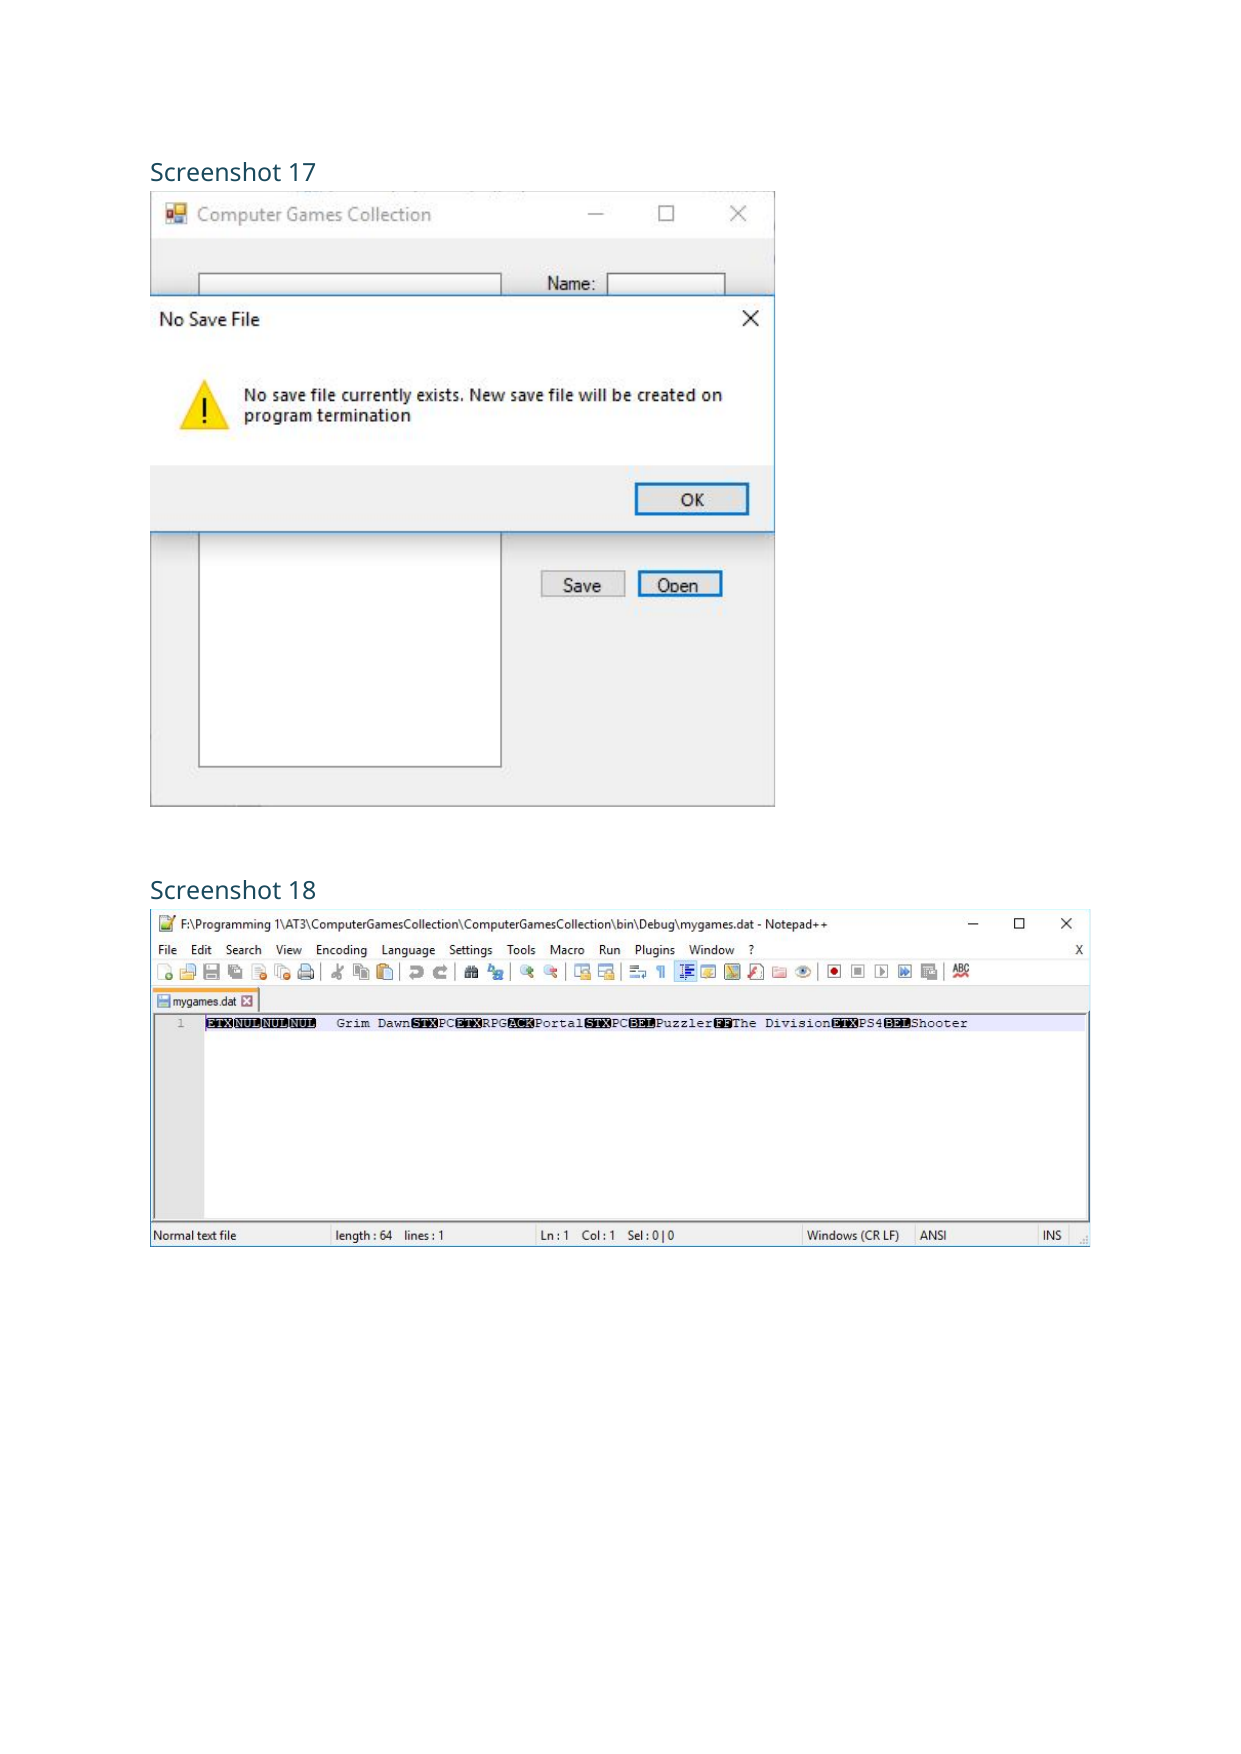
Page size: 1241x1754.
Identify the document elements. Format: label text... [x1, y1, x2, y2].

picture [150, 909, 1091, 1247]
subtitle Screenshot 18 [150, 872, 1090, 906]
picture [150, 191, 775, 807]
subtitle Screenshot 17 [150, 154, 1090, 188]
